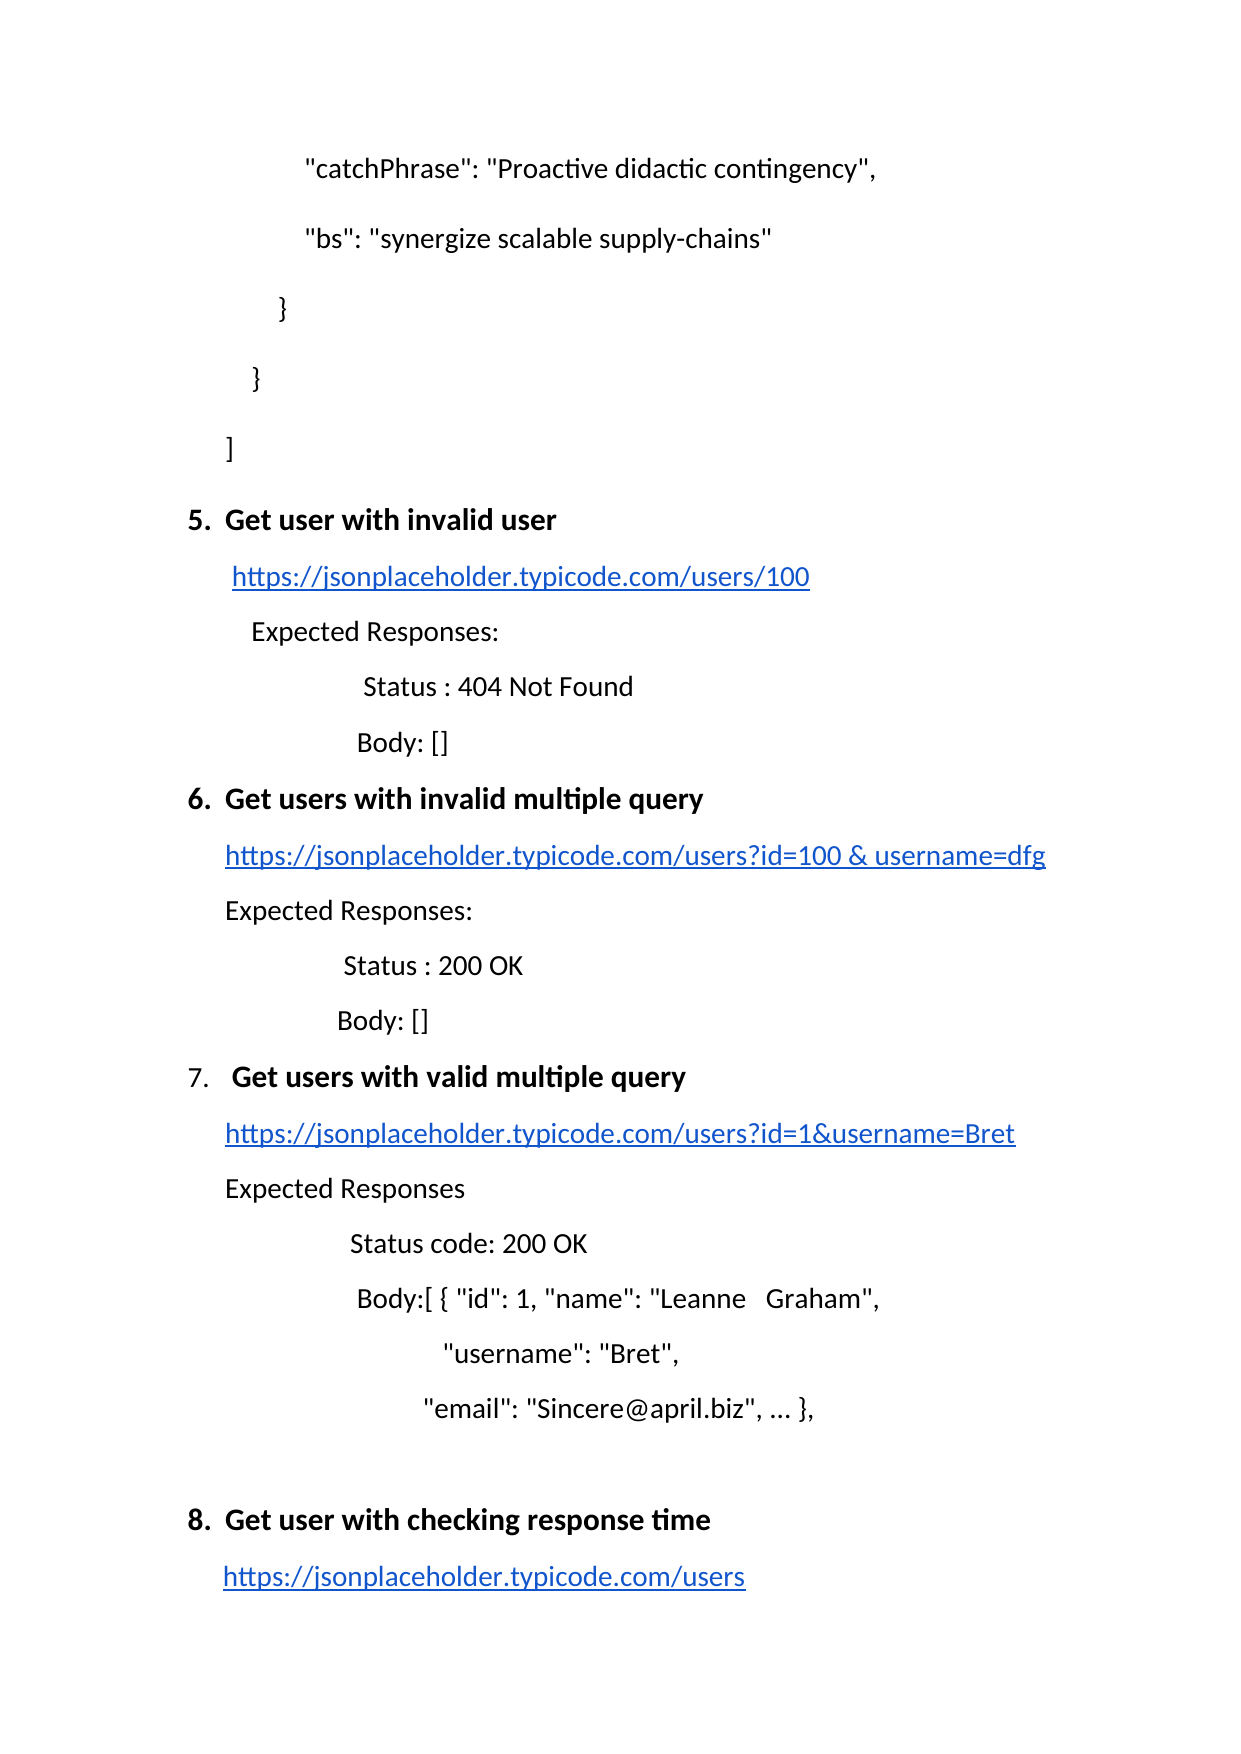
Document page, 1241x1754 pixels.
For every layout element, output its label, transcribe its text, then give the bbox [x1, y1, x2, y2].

list Get user with checking response time [187, 1501, 1090, 1539]
text https://jsonplaceholder.typicode.com/users?id=1&username=Bret [225, 1115, 1090, 1150]
text Body: [] [225, 1002, 1090, 1037]
text Status : 404 Not Found [225, 668, 1090, 704]
list Get users with invalid multiple query [187, 779, 1090, 817]
text https://jsonplaceholder.typicode.com/users/100 [225, 558, 1090, 594]
text Expected Responses: [225, 613, 1090, 649]
list Get user with invalid user [187, 501, 1090, 539]
text https://jsonplaceholder.typicode.com/users?id=100 & username=dfg [225, 837, 1090, 872]
text Status code: 200 OK [225, 1225, 1090, 1261]
text Body: [] [225, 724, 1090, 759]
text "catchPhrase": "Proactive didactic contingency", [225, 150, 1090, 186]
text https://jsonplaceholder.typicode.com/users [150, 1558, 1090, 1594]
text "email": "Sincere@april.biz", ... }, [225, 1390, 1090, 1426]
list Get users with valid multiple query [187, 1057, 1090, 1095]
text } [225, 290, 1090, 326]
text ] [225, 430, 1090, 466]
text Expected Responses: [225, 892, 1090, 927]
text Body:[ { "id": 1, "name": "Leanne Graham", [225, 1280, 1090, 1316]
text "username": "Bret", [225, 1335, 1090, 1371]
text "bs": "synergize scalable supply-chains" [225, 220, 1090, 256]
text Expected Responses [225, 1170, 1090, 1206]
text Status : 200 OK [225, 947, 1090, 982]
text } [225, 360, 1090, 396]
